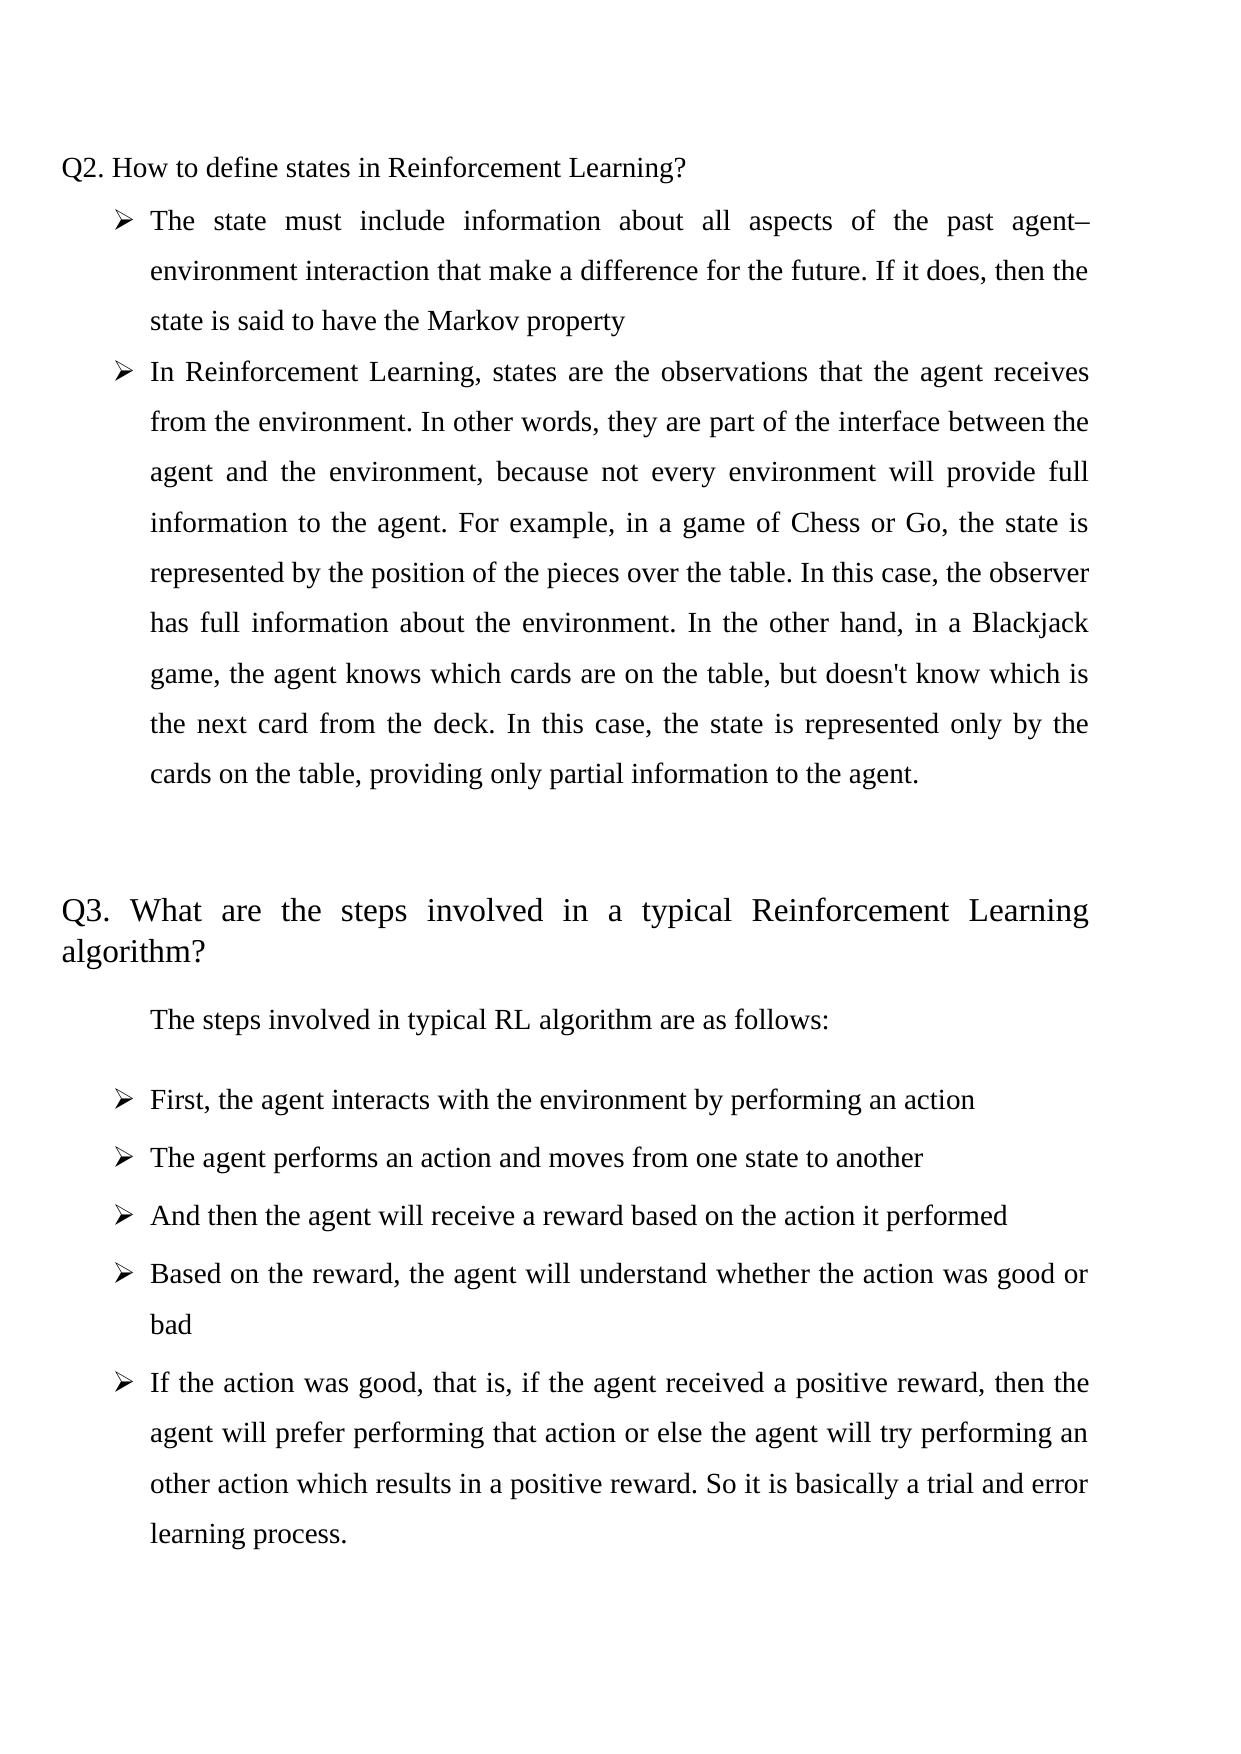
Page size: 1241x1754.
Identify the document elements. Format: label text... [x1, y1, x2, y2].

list Based on the reward, the agent will understand whether the action was good or bad [112, 1256, 1090, 1340]
list If the action was good, that is, if the agent received a positive reward, then the agent will prefer performing that action or else the agent will try performing an other action which results in a positive reward. So it is basically a trial and error learning process. [112, 1365, 1090, 1549]
list First, the agent interacts with the environment by performing an action [112, 1082, 1090, 1115]
list And then the agent will receive a reward based on the action it performed [112, 1198, 1090, 1232]
text The steps involved in typical RL algorithm are as follows: [150, 1002, 1090, 1036]
list The agent performs an action and moves from one state to another [112, 1140, 1090, 1174]
text Q2. How to define states in Reinforcement Learning? [61, 150, 1090, 183]
list The state must include information about all aspects of the past agent–environment interaction that make a difference for the future. If it does, then the state is said to have the Markov property [112, 203, 1090, 337]
list In Reinforcement Learning, states are the observations that the agent receives from the environment. In other words, they are part of the interface between the agent and the environment, because not every environment will provide full information to the agent. For example, in a game of Chess or Go, the state is represented by the position of the pieces over the table. In this case, the observer has full information about the environment. In the other hand, in a Blackjack game, the agent knows which cards are on the table, but doesn't know which is the next card from the deck. In this case, the state is represented only by the cards on the table, providing only partial information to the agent. [112, 354, 1090, 790]
text Q3. What are the steps involved in a typical Reinforcement Learning algorithm? [61, 890, 1090, 970]
